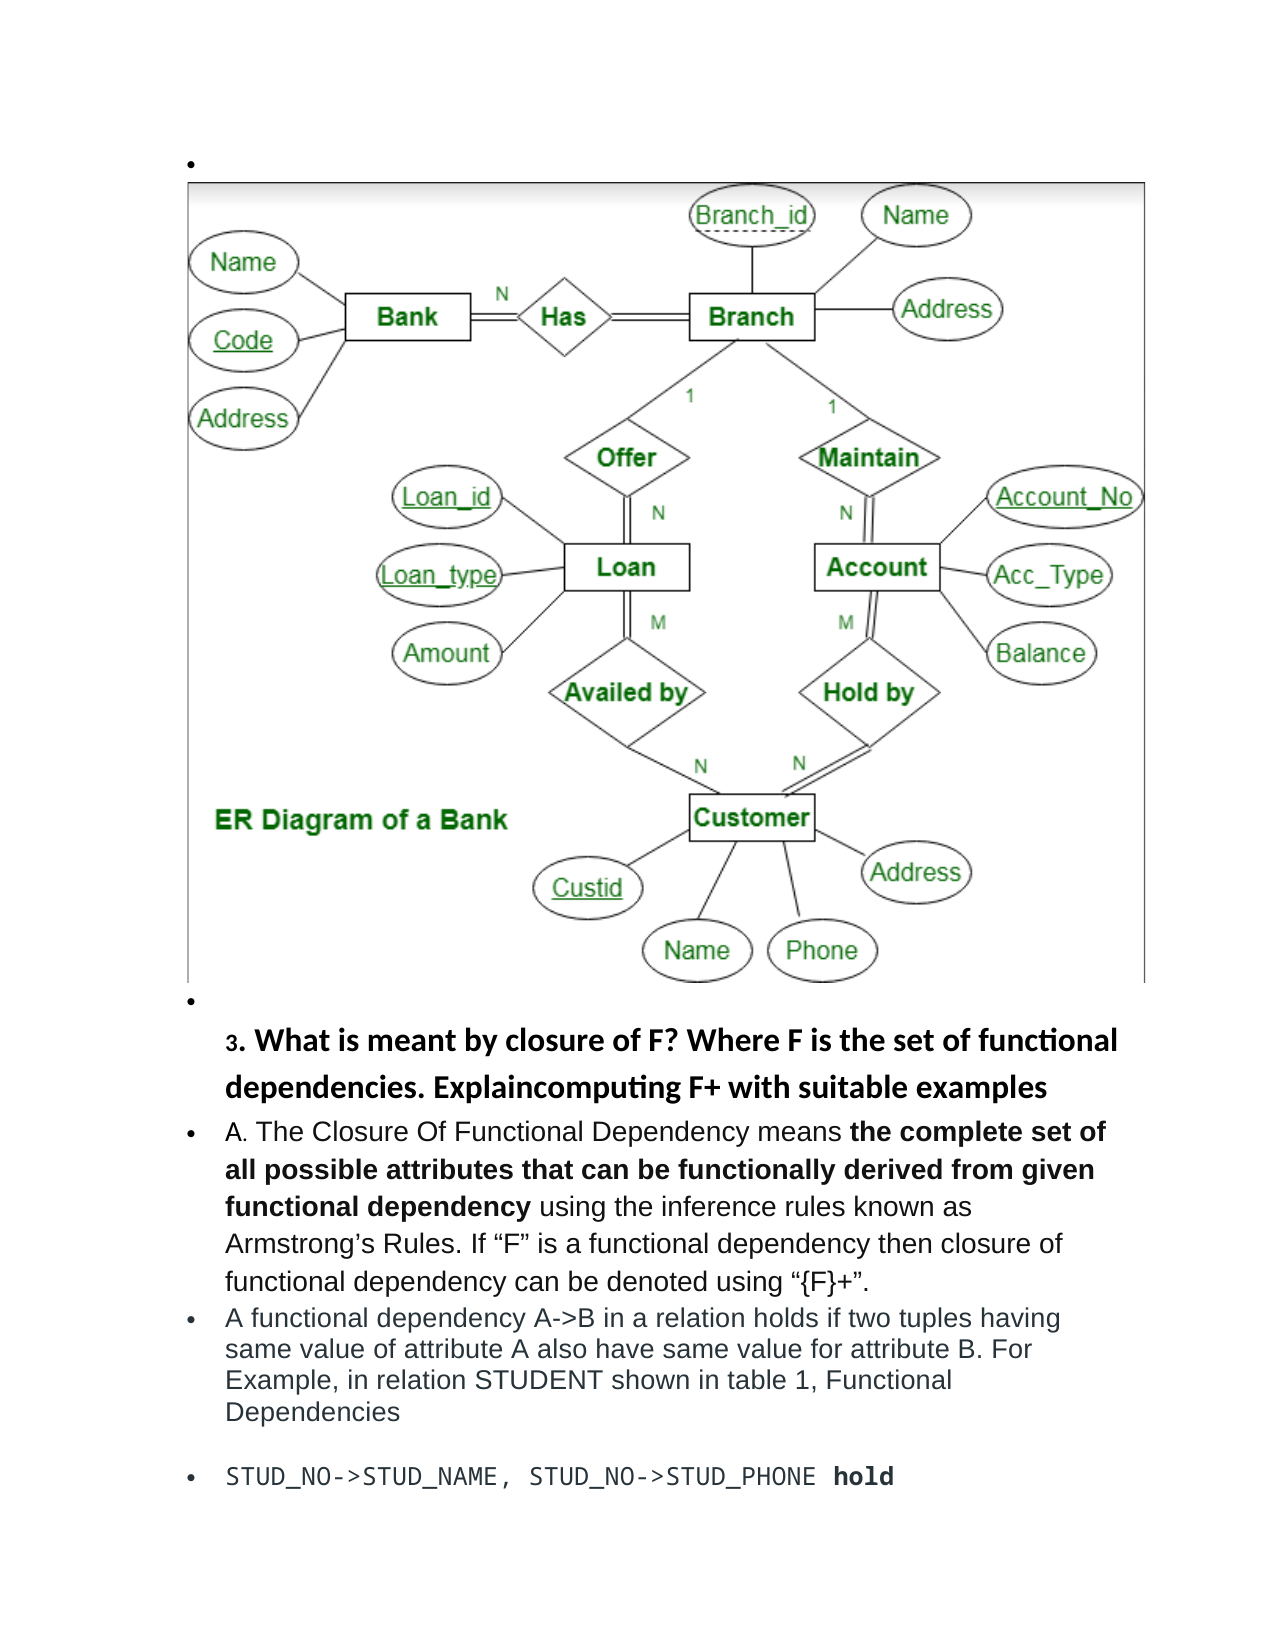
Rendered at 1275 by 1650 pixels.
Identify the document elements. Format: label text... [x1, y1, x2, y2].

list STUD_NO->STUD_NAME, STUD_NO->STUD_PHONE hold [187, 1458, 1125, 1492]
list A. The Closure Of Functional Dependency means the complete set of all possible attributes that can be functionally derived from given functional dependency using the inference rules known as Armstrong’s Rules. If “F” is a functional dependency then closure of functional dependency can be denoted using “{F}+”. [187, 1113, 1125, 1297]
list A functional dependency A->B in a relation holds if two tuples having same value of attribute A also have same value for attribute B. For Example, in relation STUDENT shown in table 1, Functional Dependencies [187, 1302, 1125, 1458]
list 3. What is meant by closure of F? Where F is the set of functional dependencies. Explaincomputing F+ with suitable examples [225, 1019, 1125, 1107]
picture [187, 182, 1146, 983]
